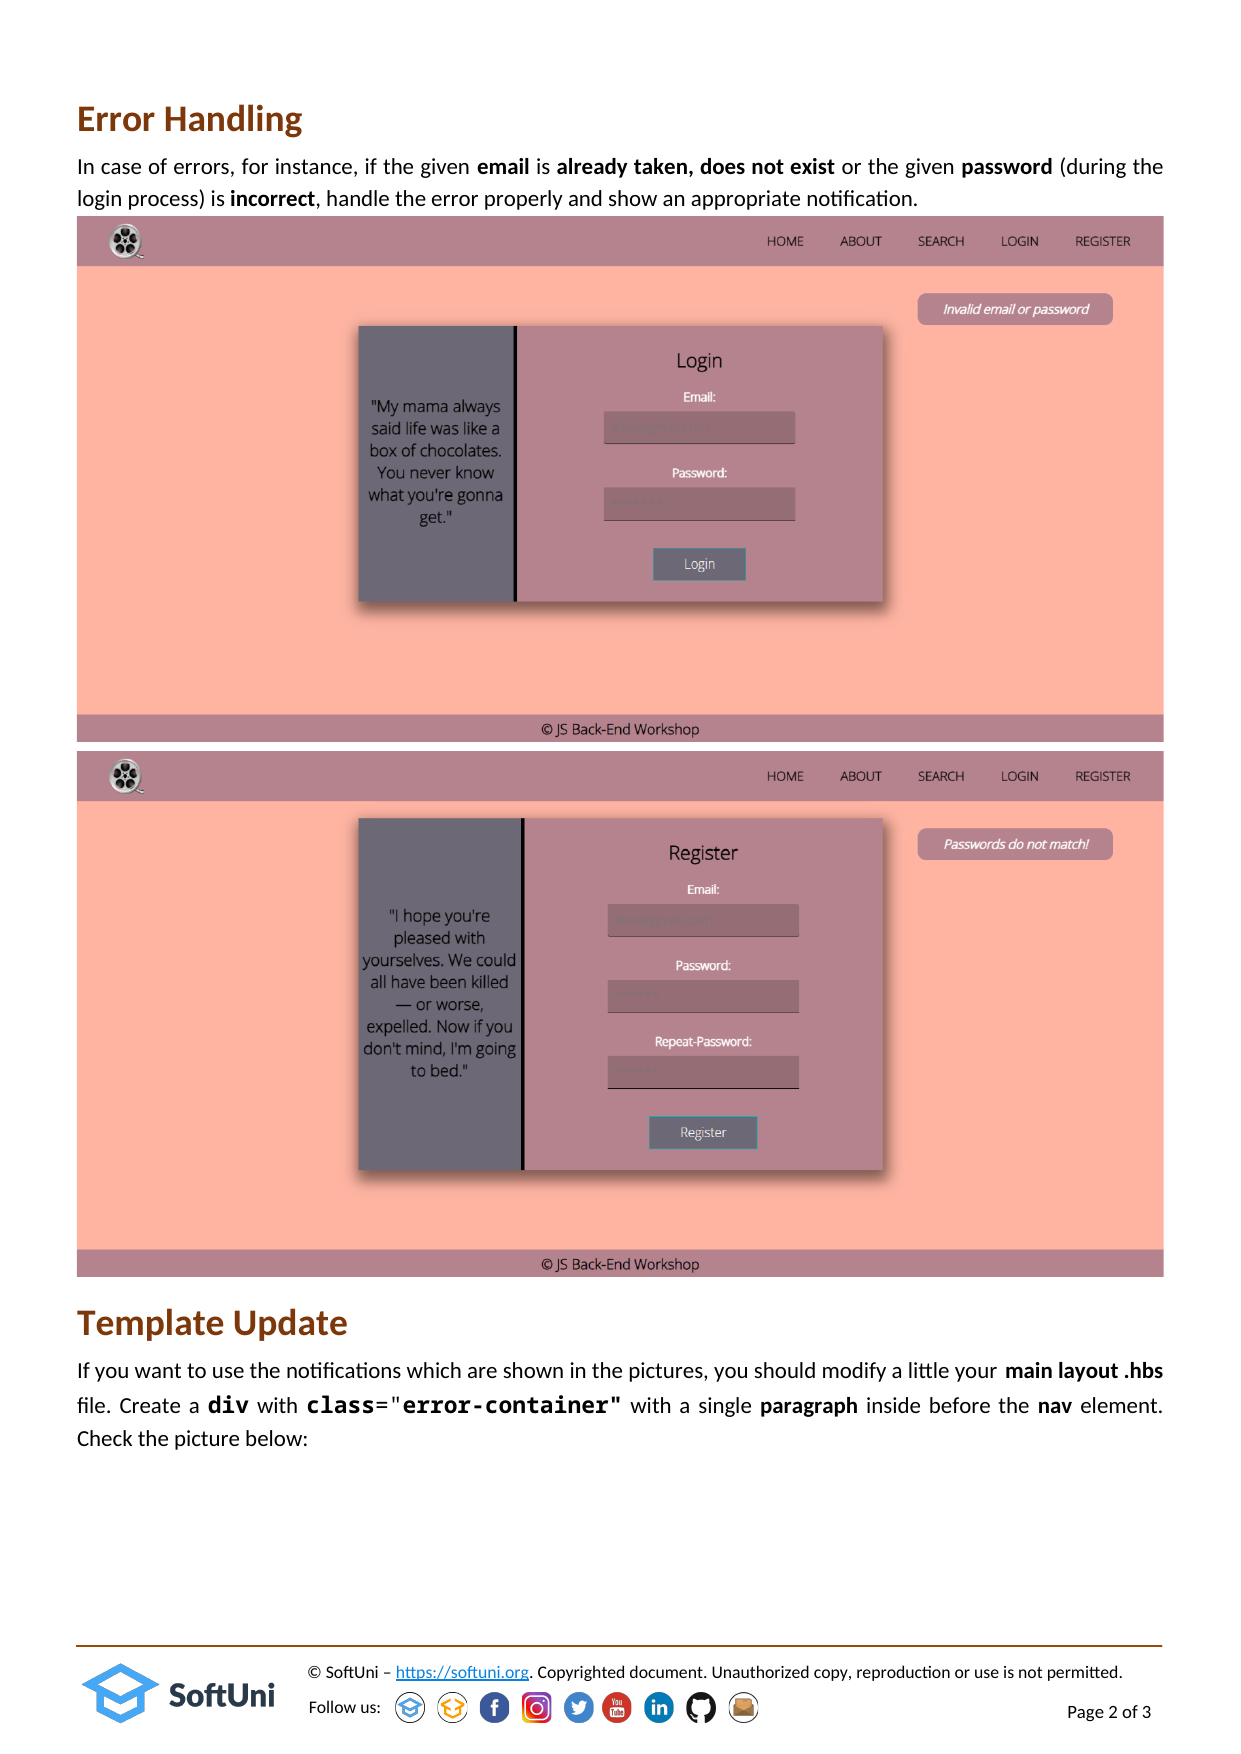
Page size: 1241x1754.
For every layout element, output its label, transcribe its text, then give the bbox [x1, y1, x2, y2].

subtitle Template Update [77, 1299, 1163, 1345]
text If you want to use the notifications which are shown in the pictures, you should modify a little your main layout .hbs file. Create a div with class="error-container" with a single paragraph inside before the nav element. Check the picture below: [77, 1356, 1163, 1452]
picture [686, 1692, 716, 1723]
picture [658, 1705, 667, 1714]
picture [437, 1692, 468, 1723]
picture [395, 1692, 425, 1723]
picture [644, 1692, 653, 1701]
picture [75, 1658, 281, 1729]
picture [728, 1692, 759, 1723]
picture [564, 1692, 594, 1723]
picture [76, 751, 1164, 1277]
picture [665, 1714, 674, 1723]
text In case of errors, for instance, if the given email is already taken, does not exist or the given password (during the login process) is incorrect, handle the error properly and show an appropriate notification. [77, 152, 1163, 212]
subtitle Error Handling [77, 95, 1163, 141]
picture [479, 1692, 510, 1723]
picture [76, 216, 1164, 742]
picture [665, 1692, 674, 1701]
picture [602, 1692, 632, 1723]
picture [522, 1692, 552, 1723]
picture [644, 1714, 653, 1723]
